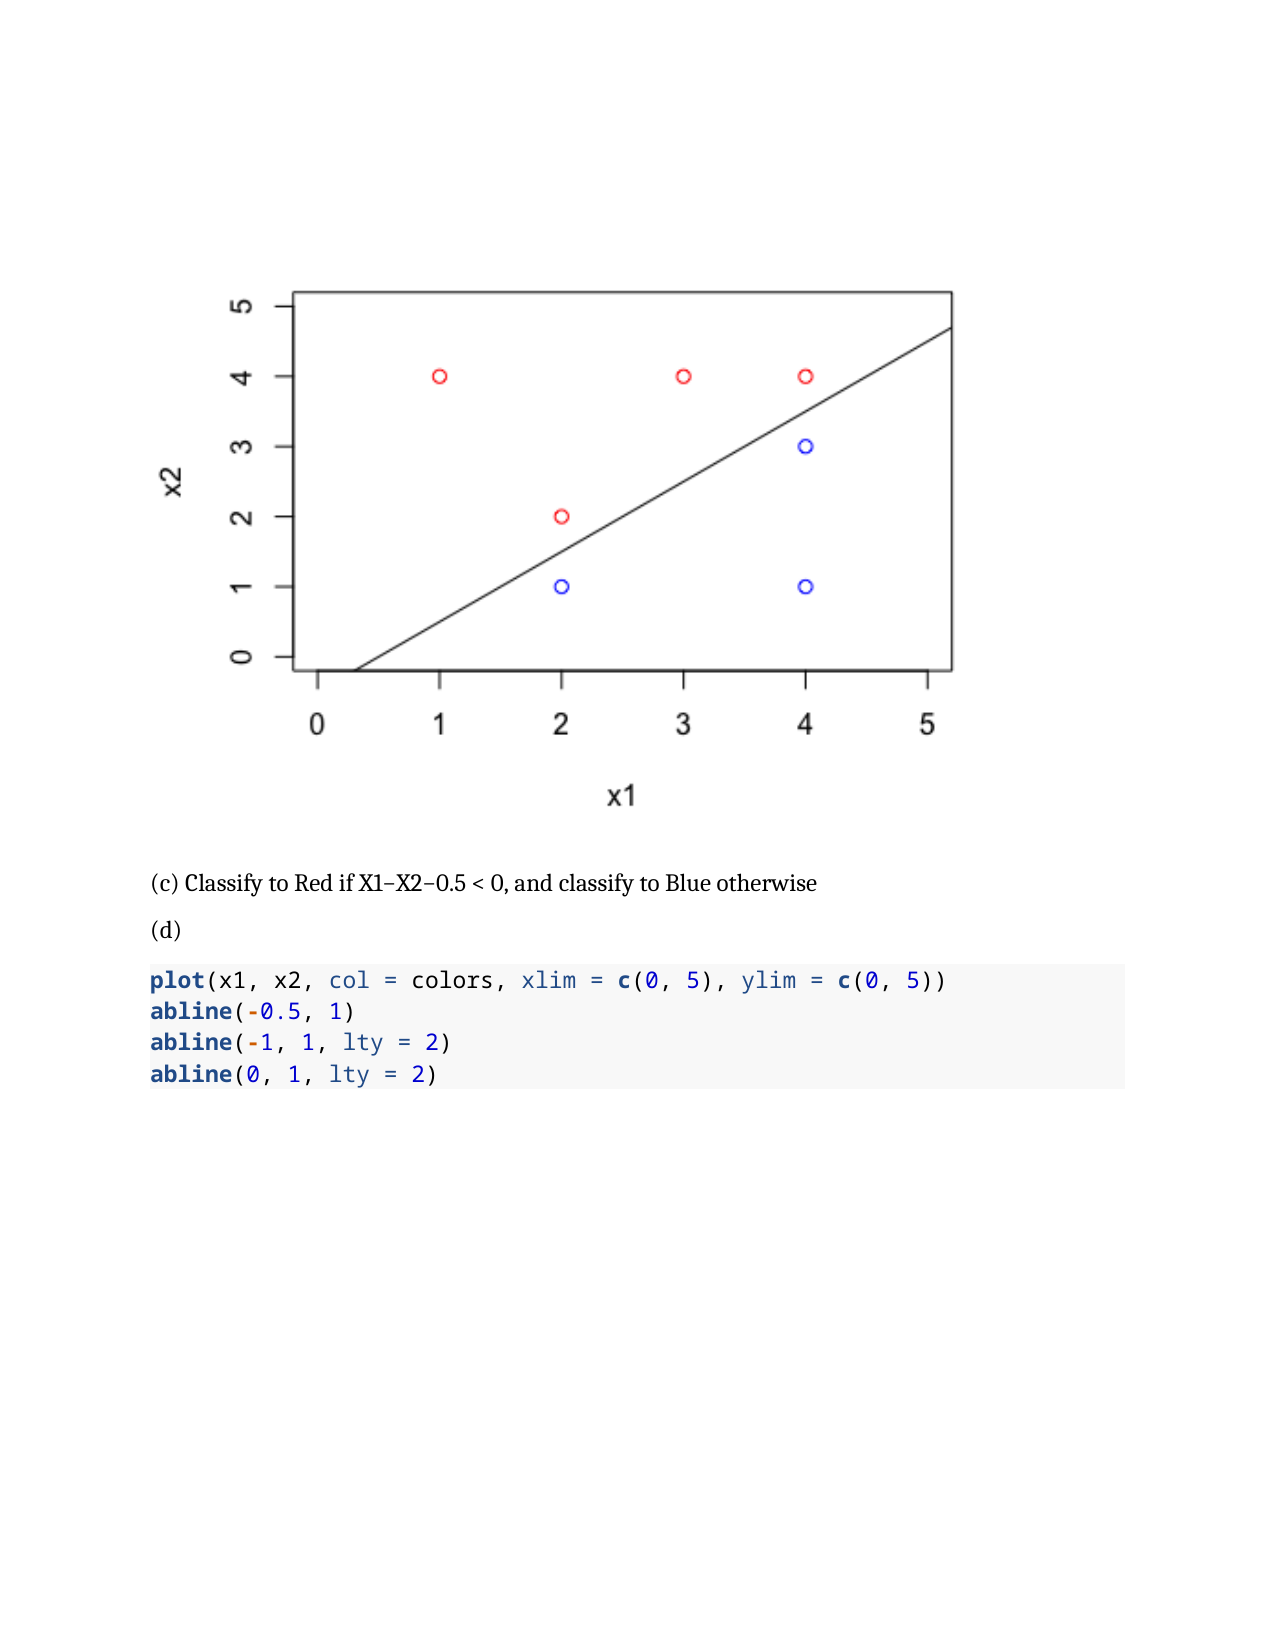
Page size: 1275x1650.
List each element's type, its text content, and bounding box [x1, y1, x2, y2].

picture [150, 150, 1025, 850]
text plot(x1, x2, col = colors, xlim = c(0, 5), ylim = c(0, 5)) abline(-0.5, 1) abline(-1, 1, lty = 2) abline(0, 1, lty = 2) [150, 964, 1125, 1089]
text (c) Classify to Red if X1−X2−0.5 < 0, and classify to Blue otherwise [150, 869, 1125, 897]
text (d) [150, 916, 1125, 945]
